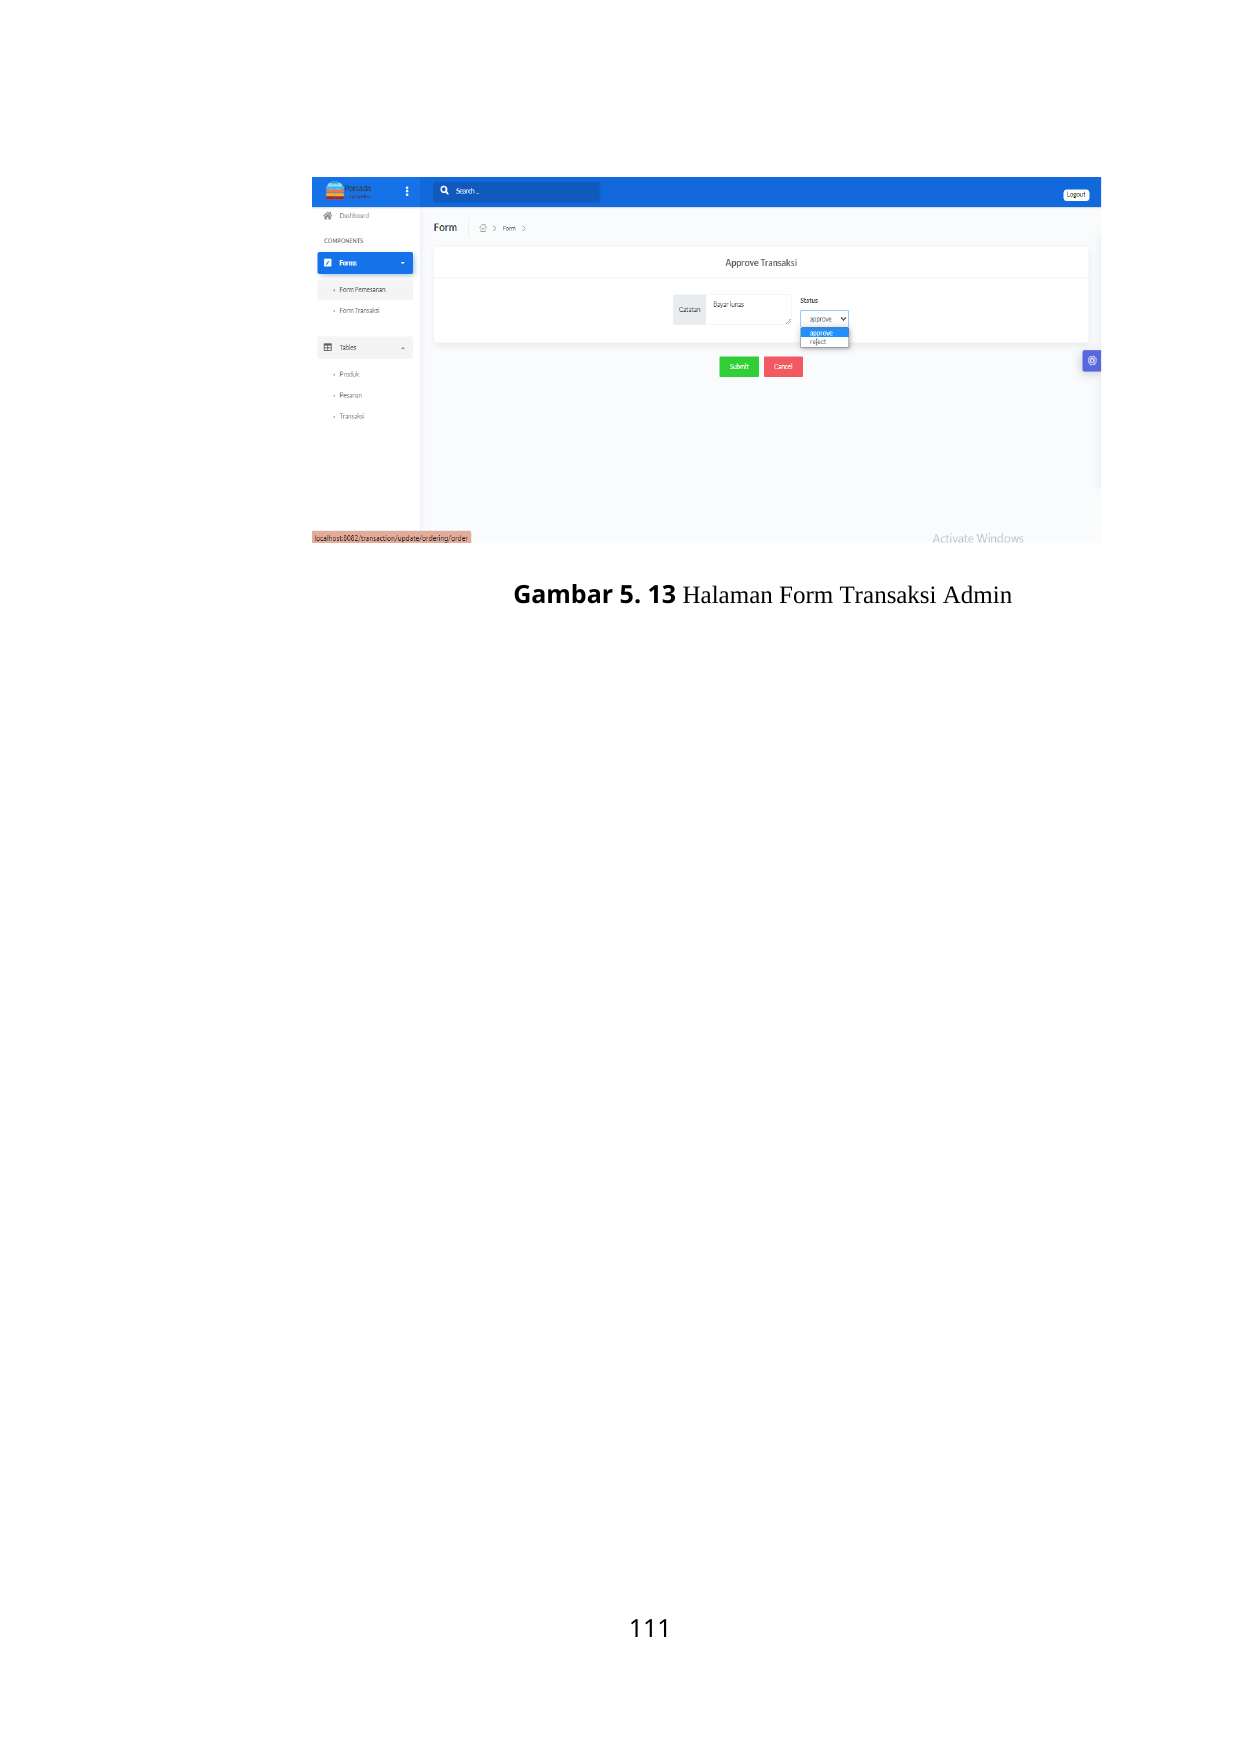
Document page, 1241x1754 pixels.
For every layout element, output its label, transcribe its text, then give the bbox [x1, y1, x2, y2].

picture [312, 177, 1102, 543]
list Gambar 5. 13 Halaman Form Transaksi Admin [387, 577, 1063, 611]
